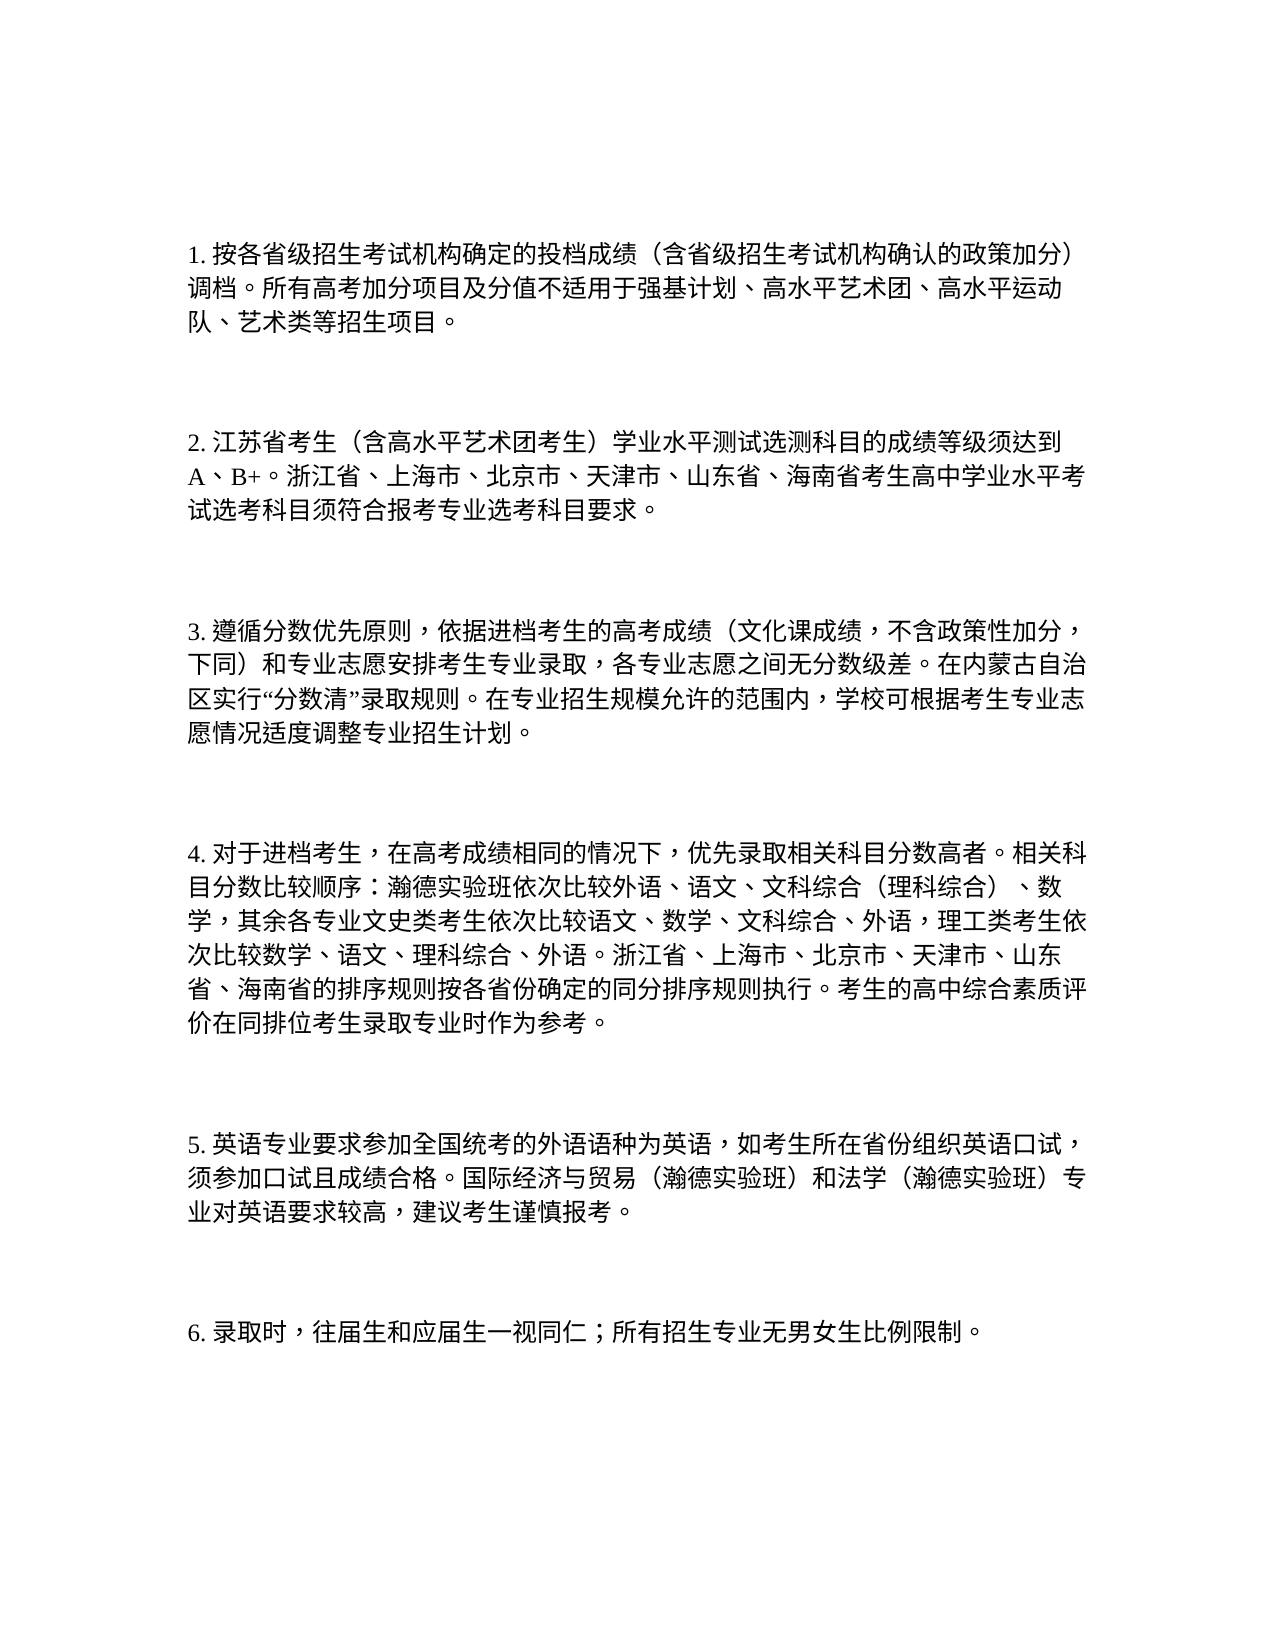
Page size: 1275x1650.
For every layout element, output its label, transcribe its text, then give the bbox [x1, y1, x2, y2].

text 5. 英语专业要求参加全国统考的外语语种为英语，如考生所在省份组织英语口试，须参加口试且成绩合格。国际经济与贸易（瀚德实验班）和法学（瀚德实验班）专业对英语要求较高，建议考生谨慎报考。 [187, 1126, 1087, 1228]
text 3. 遵循分数优先原则，依据进档考生的高考成绩（文化课成绩，不含政策性加分，下同）和专业志愿安排考生专业录取，各专业志愿之间无分数级差。在内蒙古自治区实行“分数清”录取规则。在专业招生规模允许的范围内，学校可根据考生专业志愿情况适度调整专业招生计划。 [187, 613, 1087, 749]
text 4. 对于进档考生，在高考成绩相同的情况下，优先录取相关科目分数高者。相关科目分数比较顺序：瀚德实验班依次比较外语、语文、文科综合（理科综合）、数学，其余各专业文史类考生依次比较语文、数学、文科综合、外语，理工类考生依次比较数学、语文、理科综合、外语。浙江省、上海市、北京市、天津市、山东省、海南省的排序规则按各省份确定的同分排序规则执行。考生的高中综合素质评价在同排位考生录取专业时作为参考。 [187, 836, 1087, 1040]
text 6. 录取时，往届生和应届生一视同仁；所有招生专业无男女生比例限制。 [187, 1315, 1087, 1349]
text 2. 江苏省考生（含高水平艺术团考生）学业水平测试选测科目的成绩等级须达到A、B+。浙江省、上海市、北京市、天津市、山东省、海南省考生高中学业水平考试选考科目须符合报考专业选考科目要求。 [187, 425, 1087, 527]
text 1. 按各省级招生考试机构确定的投档成绩（含省级招生考试机构确认的政策加分）调档。所有高考加分项目及分值不适用于强基计划、高水平艺术团、高水平运动队、艺术类等招生项目。 [187, 236, 1087, 338]
